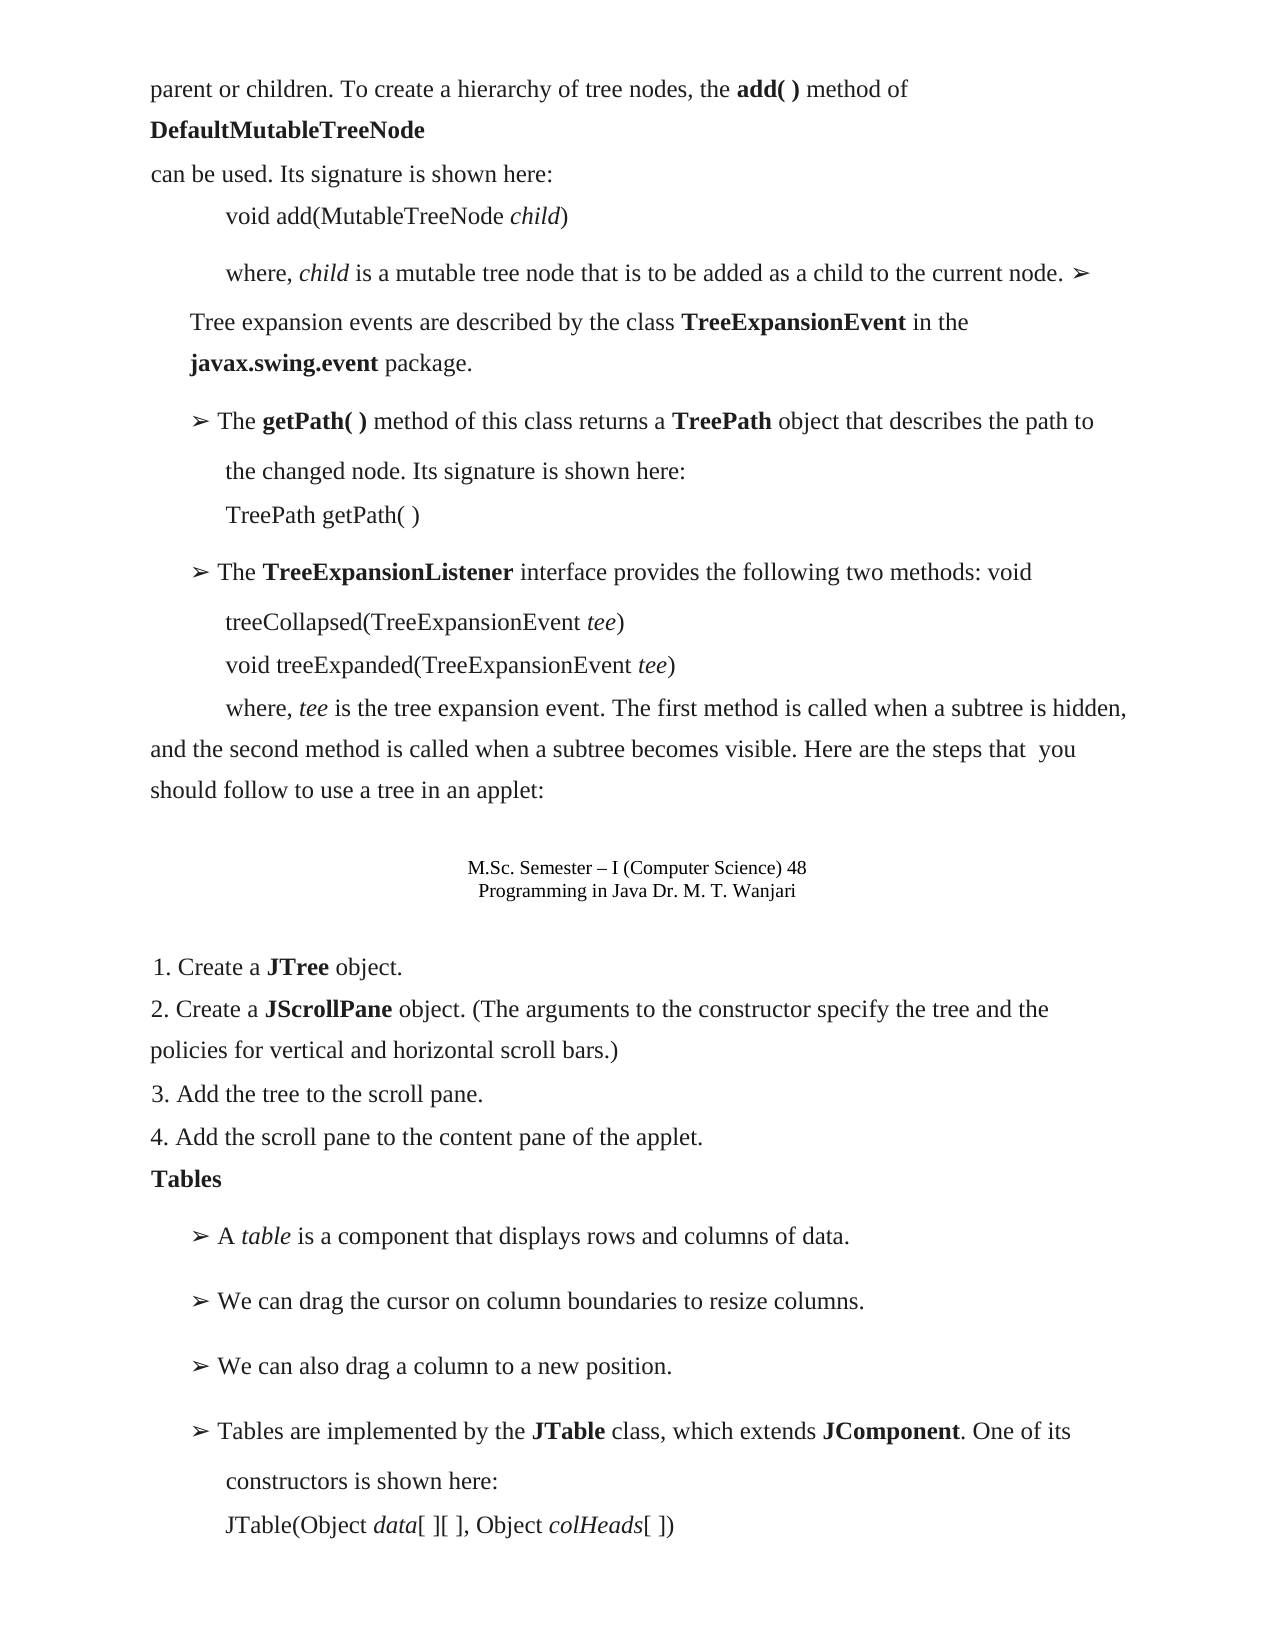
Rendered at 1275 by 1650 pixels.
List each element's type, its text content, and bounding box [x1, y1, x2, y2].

text ➢ We can drag the cursor on column boundaries to resize columns. [189, 1272, 1136, 1323]
text ➢ The getPath( ) method of this class returns a TreePath object that describes the path to the changed node. Its signature is shown here: [189, 393, 1131, 485]
text Programming in Java Dr. M. T. Wanjari [138, 879, 1136, 902]
text can be used. Its signature is shown here: [151, 159, 1136, 187]
text ➢ A table is a component that displays rows and columns of data. [189, 1207, 1136, 1258]
text ➢ The TreeExpansionListener interface provides the following two methods: void treeCollapsed(TreeExpansionEvent tee) [189, 543, 1131, 635]
text void treeExpanded(TreeExpansionEvent tee) [225, 650, 1136, 679]
text ➢ We can also drag a column to a new position. [189, 1338, 1136, 1389]
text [150, 74, 1132, 143]
text 1. Create a JTree object. [153, 952, 1136, 981]
text 2. Create a JScrollPane object. (The arguments to the constructor specify the tree and the policies for vertical and horizontal scroll bars.) [150, 994, 1132, 1064]
text where, tee is the tree expansion event. The first method is called when a subtree is hidden, and the second method is called when a subtree becomes visible. Here are the steps that you should follow to use a tree in an applet: [150, 693, 1131, 804]
text where, child is a mutable tree node that is to be added as a child to the current node. ➢ Tree expansion events are described by the class TreeExpansionEvent in the javax.swing.event package. [189, 244, 1132, 377]
text Tables [151, 1164, 1136, 1193]
text M.Sc. Semester – I (Computer Science) 48 [138, 856, 1136, 879]
text 4. Add the scroll pane to the content pane of the applet. [150, 1122, 1136, 1151]
text 3. Add the tree to the scroll pane. [151, 1079, 1136, 1108]
text JTable(Object data[ ][ ], Object colHeads[ ]) [225, 1510, 1136, 1539]
text ➢ Tables are implemented by the JTable class, which extends JComponent. One of its constructors is shown here: [189, 1403, 1131, 1495]
text void add(MutableTreeNode child) [225, 201, 1136, 230]
text TreePath getPath( ) [225, 501, 1136, 529]
